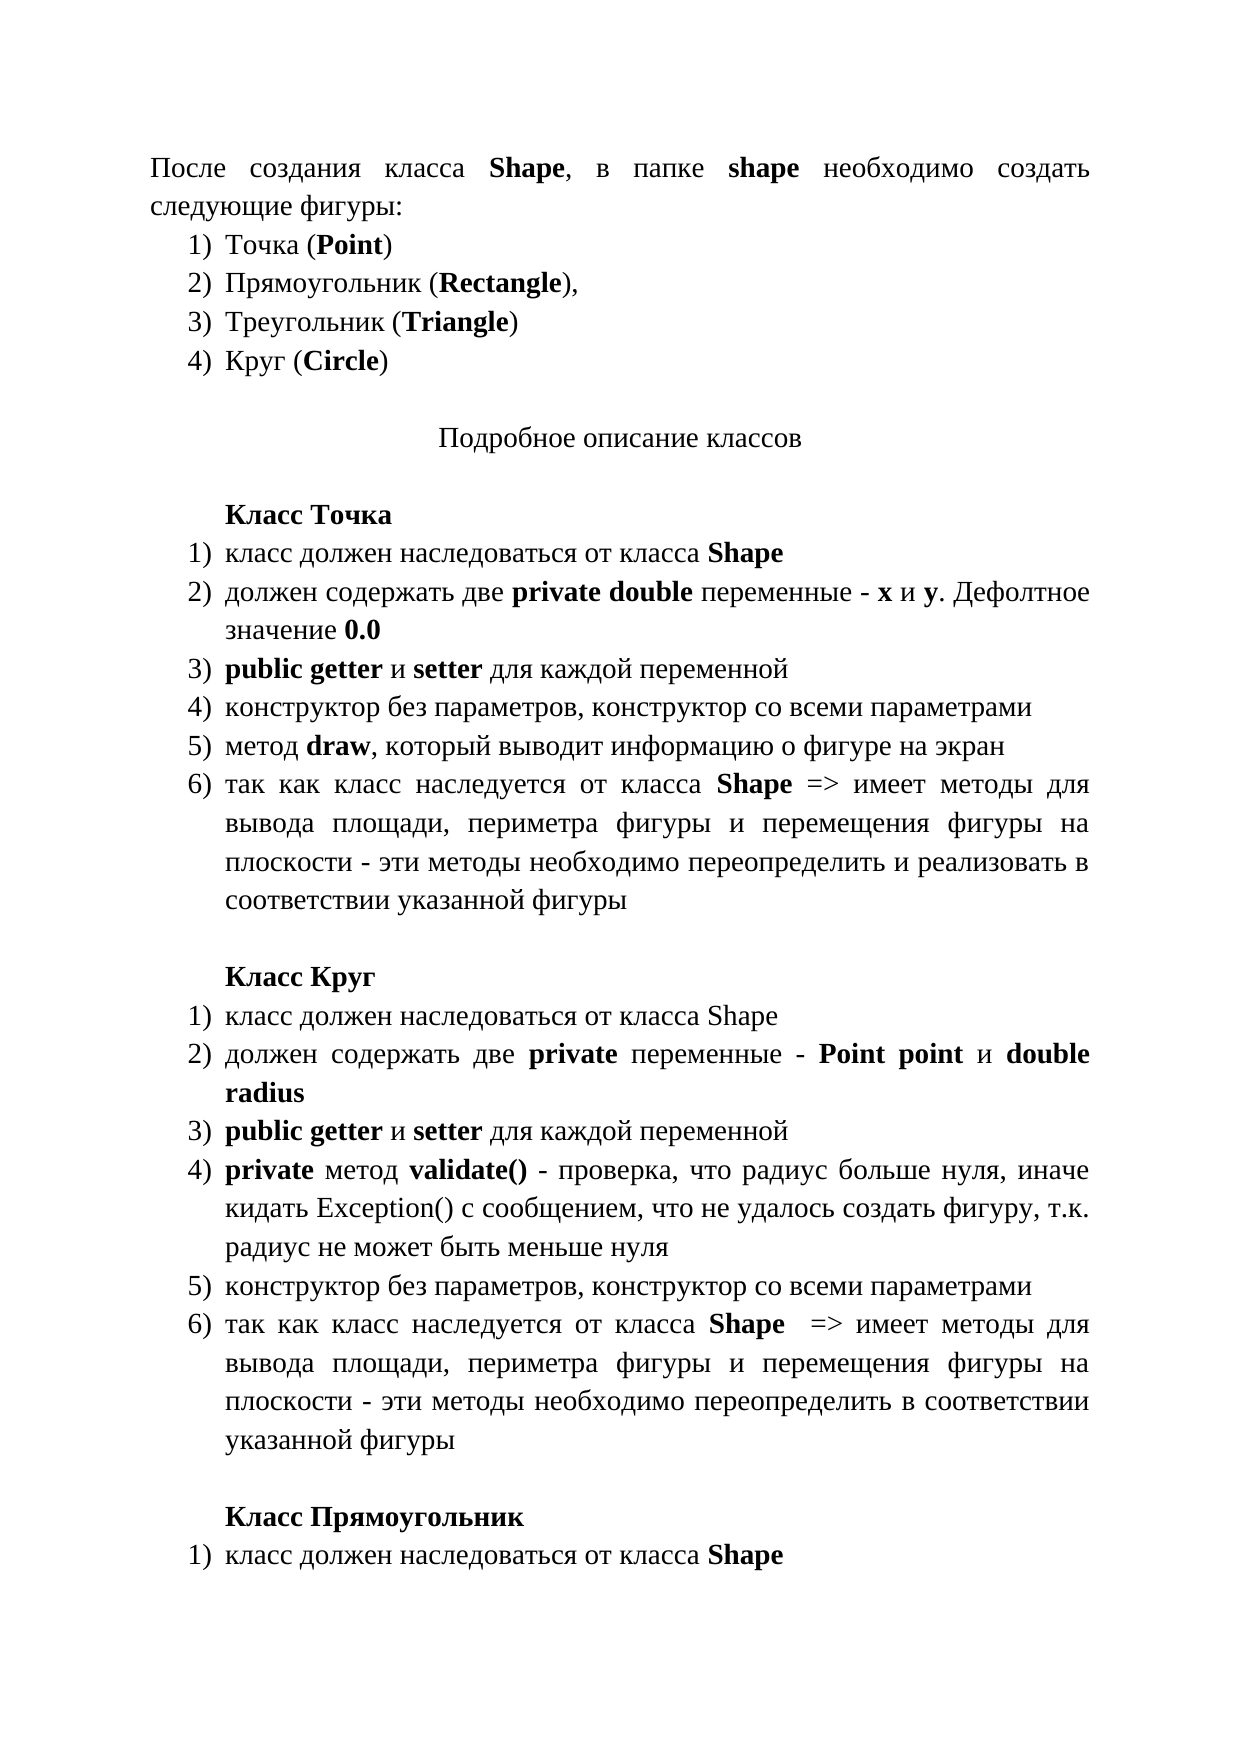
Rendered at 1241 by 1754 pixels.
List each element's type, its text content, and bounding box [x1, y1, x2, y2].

list должен содержать две private double переменные - x и y. Дефолтное значение 0.0 [187, 574, 1090, 646]
list private метод validate() - проверка, что радиус больше нуля, иначе кидать Exception() с сообщением, что не удалось создать фигуру, т.к. радиус не может быть меньше нуля [187, 1152, 1090, 1263]
text Класс Точка [150, 497, 1090, 530]
text Класс Прямоугольник [150, 1499, 1090, 1532]
list public getter и setter для каждой переменной [187, 651, 1090, 684]
list Прямоугольник (Rectangle), [187, 266, 1090, 299]
text Класс Круг [150, 959, 1090, 993]
list Треугольник (Triangle) [187, 304, 1090, 338]
list класс должен наследоваться от класса Shape [187, 1537, 1090, 1571]
list Точка (Point) [187, 227, 1090, 261]
list Круг (Circle) [187, 343, 1090, 376]
text Подробное описание классов [150, 420, 1090, 453]
list так как класс наследуется от класса Shape => имеет методы для вывода площади, периметра фигуры и перемещения фигуры на плоскости - эти методы необходимо переопределить и реализовать в соответствии указанной фигуры [187, 767, 1090, 916]
list класс должен наследоваться от класса Shape [187, 535, 1090, 569]
list должен содержать две private переменные - Point point и double radius [187, 1036, 1090, 1108]
text После создания класса Shape, в папке shape необходимо создать следующие фигуры: [150, 150, 1090, 222]
list конструктор без параметров, конструктор со всеми параметрами [187, 689, 1090, 723]
list так как класс наследуется от класса Shape => имеет методы для вывода площади, периметра фигуры и перемещения фигуры на плоскости - эти методы необходимо переопределить в соответствии указанной фигуры [187, 1306, 1090, 1455]
list public getter и setter для каждой переменной [187, 1113, 1090, 1147]
list класс должен наследоваться от класса Shape [187, 998, 1090, 1031]
list метод draw, который выводит информацию о фигуре на экран [187, 728, 1090, 762]
list конструктор без параметров, конструктор со всеми параметрами [187, 1268, 1090, 1301]
